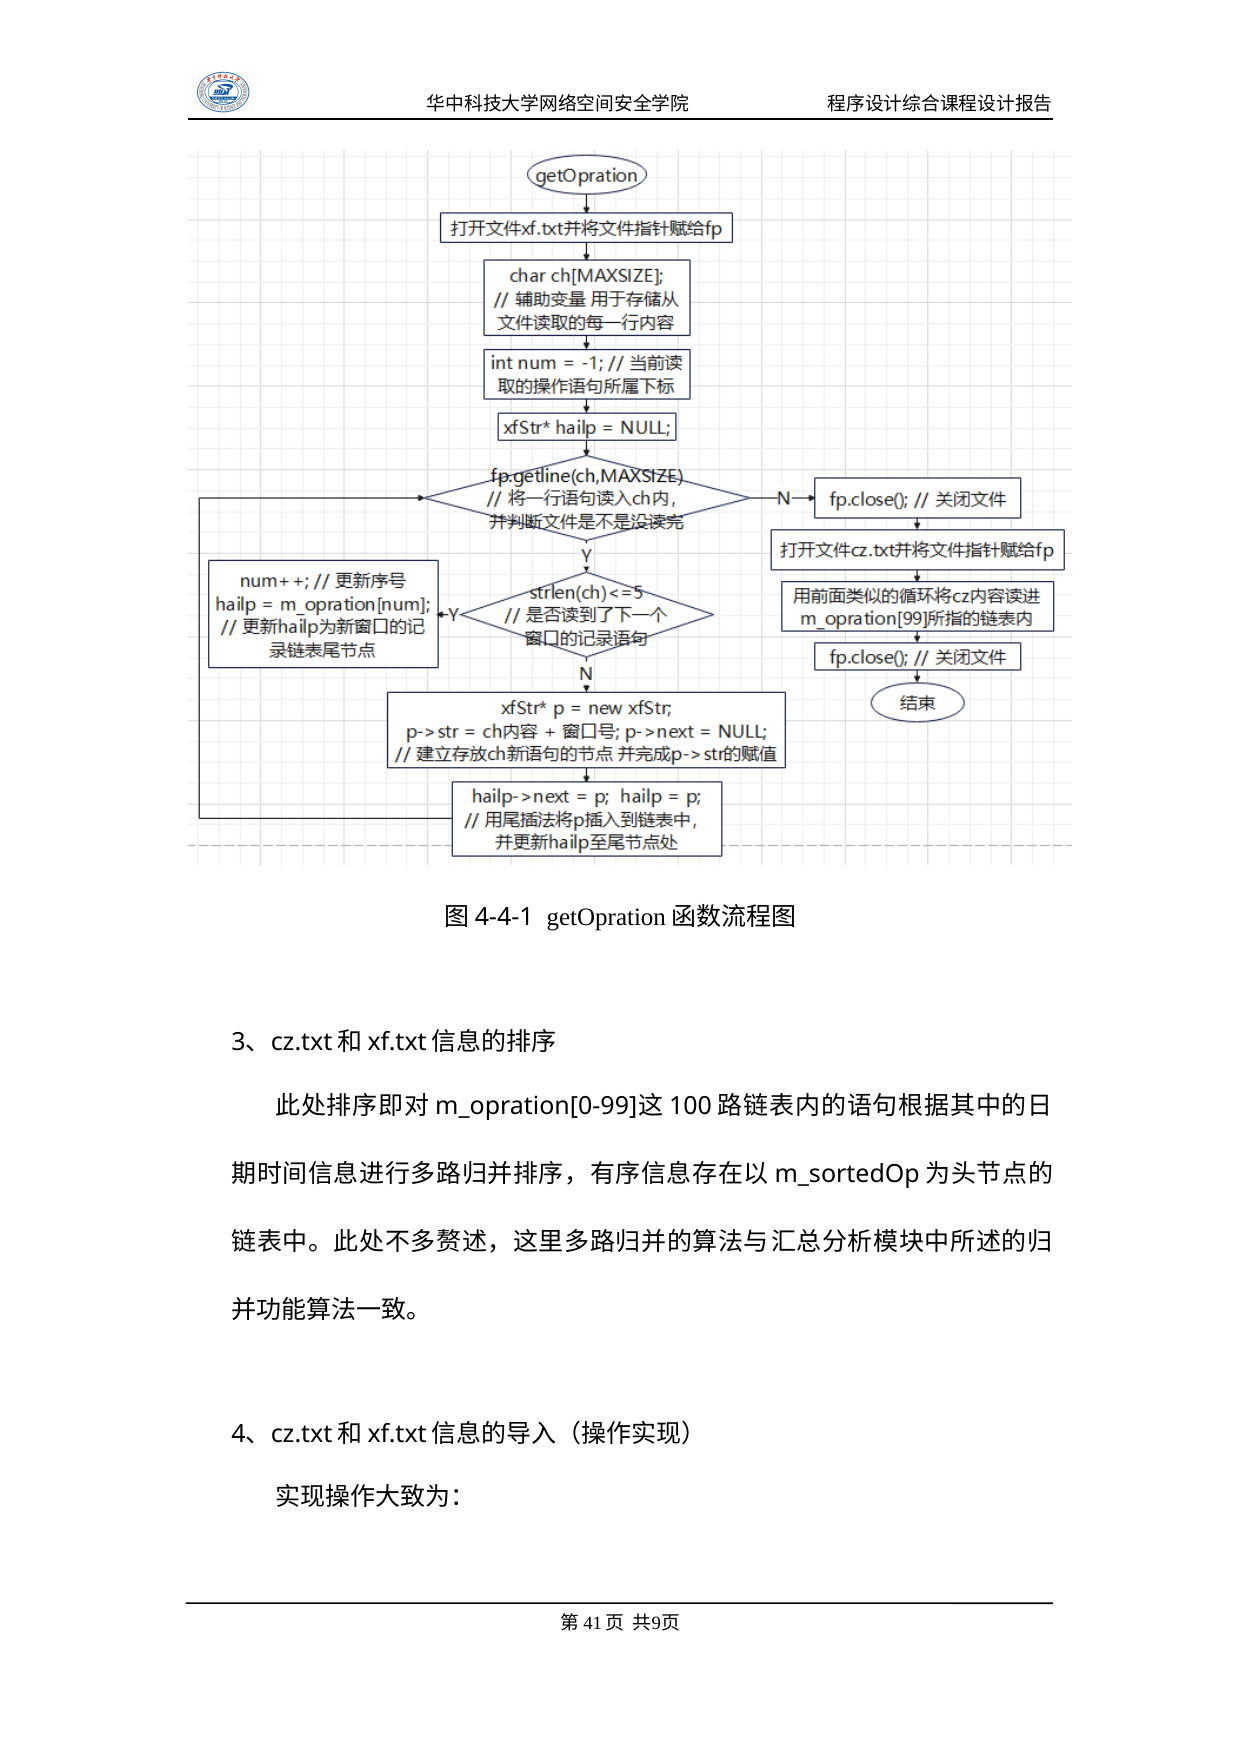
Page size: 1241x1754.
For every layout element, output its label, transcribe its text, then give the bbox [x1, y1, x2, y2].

picture [190, 70, 255, 113]
list cz.txt和xf.txt信息的排序 [187, 1017, 1053, 1063]
list cz.txt和xf.txt信息的导入（操作实现） [187, 1408, 1053, 1454]
list 实现操作大致为： [231, 1472, 1053, 1517]
list 此处排序即对m_opration[0-99]这100路链表内的语句根据其中的日期时间信息进行多路归并排序，有序信息存在以m_sortedOp为头节点的链表中。此处不多赘述，这里多路归并的算法与汇总分析模块中所述的归并功能算法一致。 [231, 1081, 1053, 1331]
picture [187, 150, 1072, 865]
list 图4-4-1 getOpration函数流程图 [187, 891, 1053, 937]
